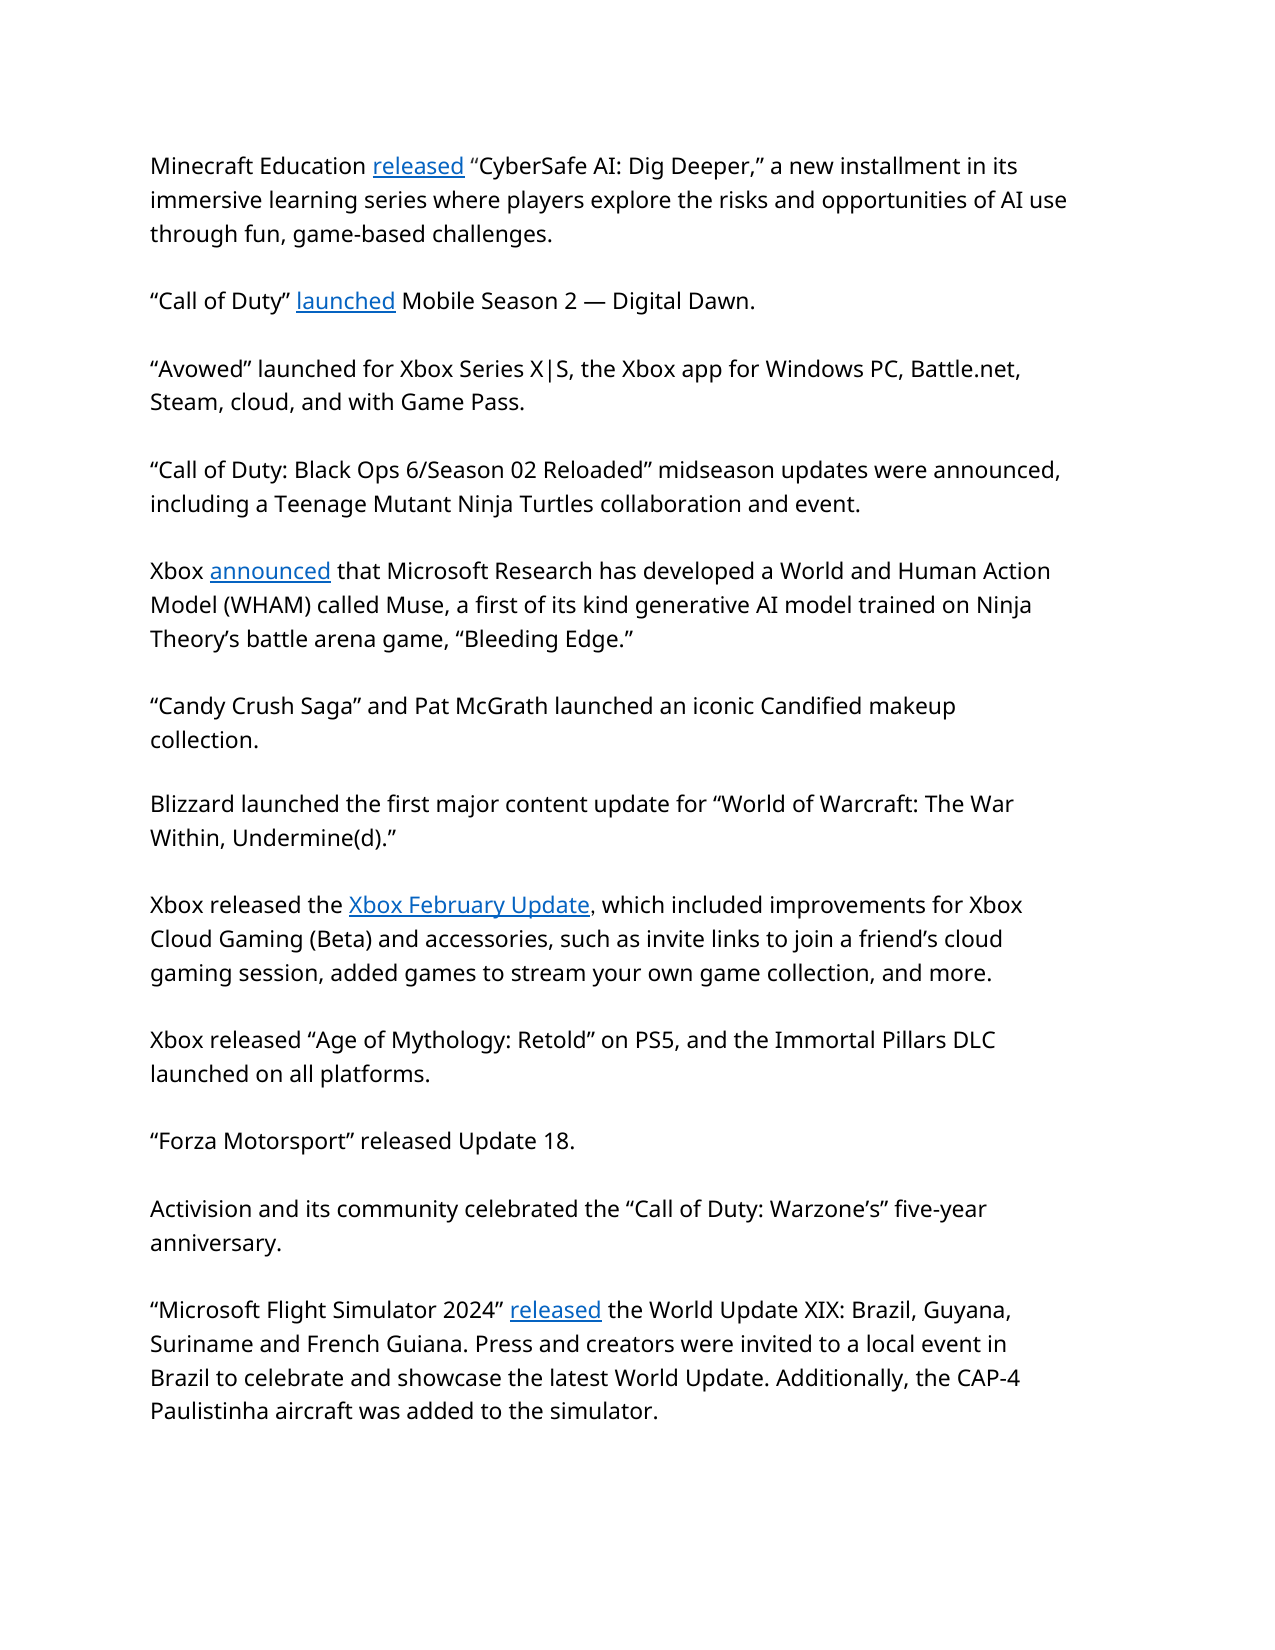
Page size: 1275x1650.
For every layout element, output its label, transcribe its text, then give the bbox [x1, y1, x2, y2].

text Minecraft Education released “CyberSafe AI: Dig Deeper,” a new installment in its immersive learning series where players explore the risks and opportunities of AI use through fun, game-based challenges. [150, 150, 1069, 249]
text Blizzard launched the first major content update for “World of Warcraft: The War Within, Undermine(d).” [150, 788, 1069, 853]
text Xbox released the Xbox February Update, which included improvements for Xbox Cloud Gaming (Beta) and accessories, such as invite links to join a friend’s cloud gaming session, added games to stream your own game collection, and more. [150, 889, 1069, 988]
text “Call of Duty: Black Ops 6/Season 02 Reloaded” midseason updates were announced, including a Teenage Mutant Ninja Turtles collaboration and event. [150, 454, 1069, 519]
text Xbox released “Age of Mythology: Retold” on PS5, and the Immortal Pillars DLC launched on all platforms. [150, 1024, 1069, 1089]
text Activision and its community celebrated the “Call of Duty: Warzone’s” five-year anniversary. [150, 1193, 1069, 1258]
text Xbox announced that Microsoft Research has developed a World and Human Action Model (WHAM) called Muse, a first of its kind generative AI model trained on Ninja Theory’s battle arena game, “Bleeding Edge.” [150, 555, 1069, 654]
text “Microsoft Flight Simulator 2024” released the World Update XIX: Brazil, Guyana, Suriname and French Guiana. Press and creators were invited to a local event in Brazil to celebrate and showcase the latest World Update. Additionally, the CAP-4 Paulistinha aircraft was added to the simulator. [150, 1294, 1069, 1426]
text “Forza Motorsport” released Update 18. [150, 1125, 1069, 1156]
text “Call of Duty” launched Mobile Season 2 — Digital Dawn. [150, 285, 1069, 316]
text “Avowed” launched for Xbox Series X|S, the Xbox app for Windows PC, Battle.net, Steam, cloud, and with Game Pass. [150, 352, 1069, 417]
text “Candy Crush Saga” and Pat McGrath launched an iconic Candified makeup collection. [150, 690, 1069, 755]
